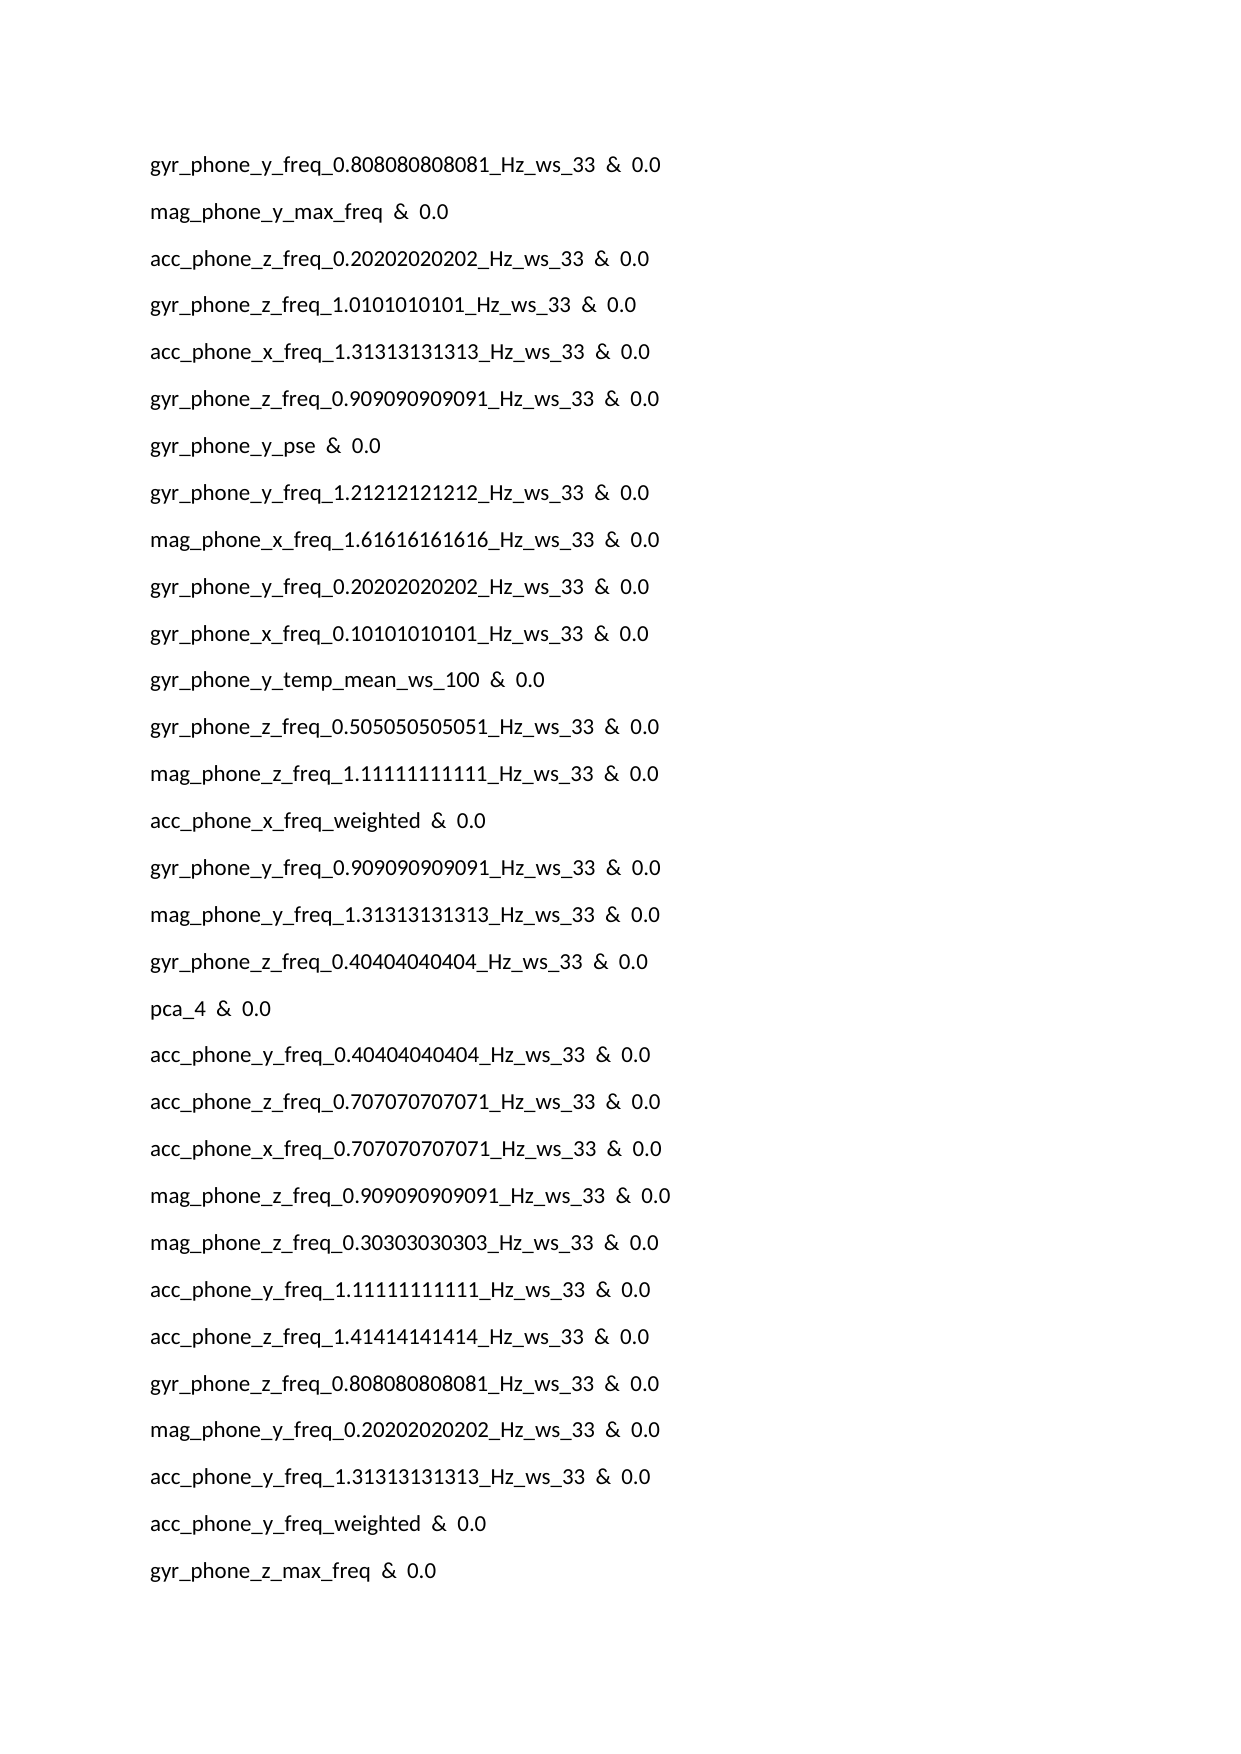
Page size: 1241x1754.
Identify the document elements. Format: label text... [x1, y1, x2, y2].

text mag_phone_z_freq_0.30303030303_Hz_ws_33 & 0.0 [150, 1228, 1090, 1256]
text gyr_phone_y_temp_mean_ws_100 & 0.0 [150, 666, 1090, 694]
text gyr_phone_x_freq_0.10101010101_Hz_ws_33 & 0.0 [150, 619, 1090, 647]
text gyr_phone_z_freq_0.808080808081_Hz_ws_33 & 0.0 [150, 1369, 1090, 1397]
text gyr_phone_z_max_freq & 0.0 [150, 1556, 1090, 1584]
text mag_phone_y_max_freq & 0.0 [150, 197, 1090, 225]
text gyr_phone_z_freq_0.505050505051_Hz_ws_33 & 0.0 [150, 712, 1090, 741]
text gyr_phone_y_freq_0.909090909091_Hz_ws_33 & 0.0 [150, 853, 1090, 881]
text gyr_phone_z_freq_0.40404040404_Hz_ws_33 & 0.0 [150, 947, 1090, 975]
text acc_phone_x_freq_weighted & 0.0 [150, 806, 1090, 834]
text acc_phone_x_freq_1.31313131313_Hz_ws_33 & 0.0 [150, 337, 1090, 366]
text acc_phone_y_freq_0.40404040404_Hz_ws_33 & 0.0 [150, 1041, 1090, 1069]
text mag_phone_z_freq_1.11111111111_Hz_ws_33 & 0.0 [150, 759, 1090, 787]
text pca_4 & 0.0 [150, 994, 1090, 1022]
text gyr_phone_y_freq_0.20202020202_Hz_ws_33 & 0.0 [150, 572, 1090, 600]
text mag_phone_x_freq_1.61616161616_Hz_ws_33 & 0.0 [150, 525, 1090, 553]
text acc_phone_x_freq_0.707070707071_Hz_ws_33 & 0.0 [150, 1134, 1090, 1162]
text acc_phone_z_freq_1.41414141414_Hz_ws_33 & 0.0 [150, 1322, 1090, 1350]
text gyr_phone_y_freq_0.808080808081_Hz_ws_33 & 0.0 [150, 150, 1090, 178]
text mag_phone_y_freq_0.20202020202_Hz_ws_33 & 0.0 [150, 1416, 1090, 1444]
text gyr_phone_z_freq_1.0101010101_Hz_ws_33 & 0.0 [150, 291, 1090, 319]
text mag_phone_y_freq_1.31313131313_Hz_ws_33 & 0.0 [150, 900, 1090, 928]
text acc_phone_z_freq_0.707070707071_Hz_ws_33 & 0.0 [150, 1087, 1090, 1116]
text acc_phone_y_freq_1.11111111111_Hz_ws_33 & 0.0 [150, 1275, 1090, 1303]
text gyr_phone_z_freq_0.909090909091_Hz_ws_33 & 0.0 [150, 384, 1090, 412]
text mag_phone_z_freq_0.909090909091_Hz_ws_33 & 0.0 [150, 1181, 1090, 1209]
text gyr_phone_y_freq_1.21212121212_Hz_ws_33 & 0.0 [150, 478, 1090, 506]
text acc_phone_y_freq_1.31313131313_Hz_ws_33 & 0.0 [150, 1462, 1090, 1491]
text acc_phone_y_freq_weighted & 0.0 [150, 1509, 1090, 1537]
text gyr_phone_y_pse & 0.0 [150, 431, 1090, 459]
text acc_phone_z_freq_0.20202020202_Hz_ws_33 & 0.0 [150, 244, 1090, 272]
